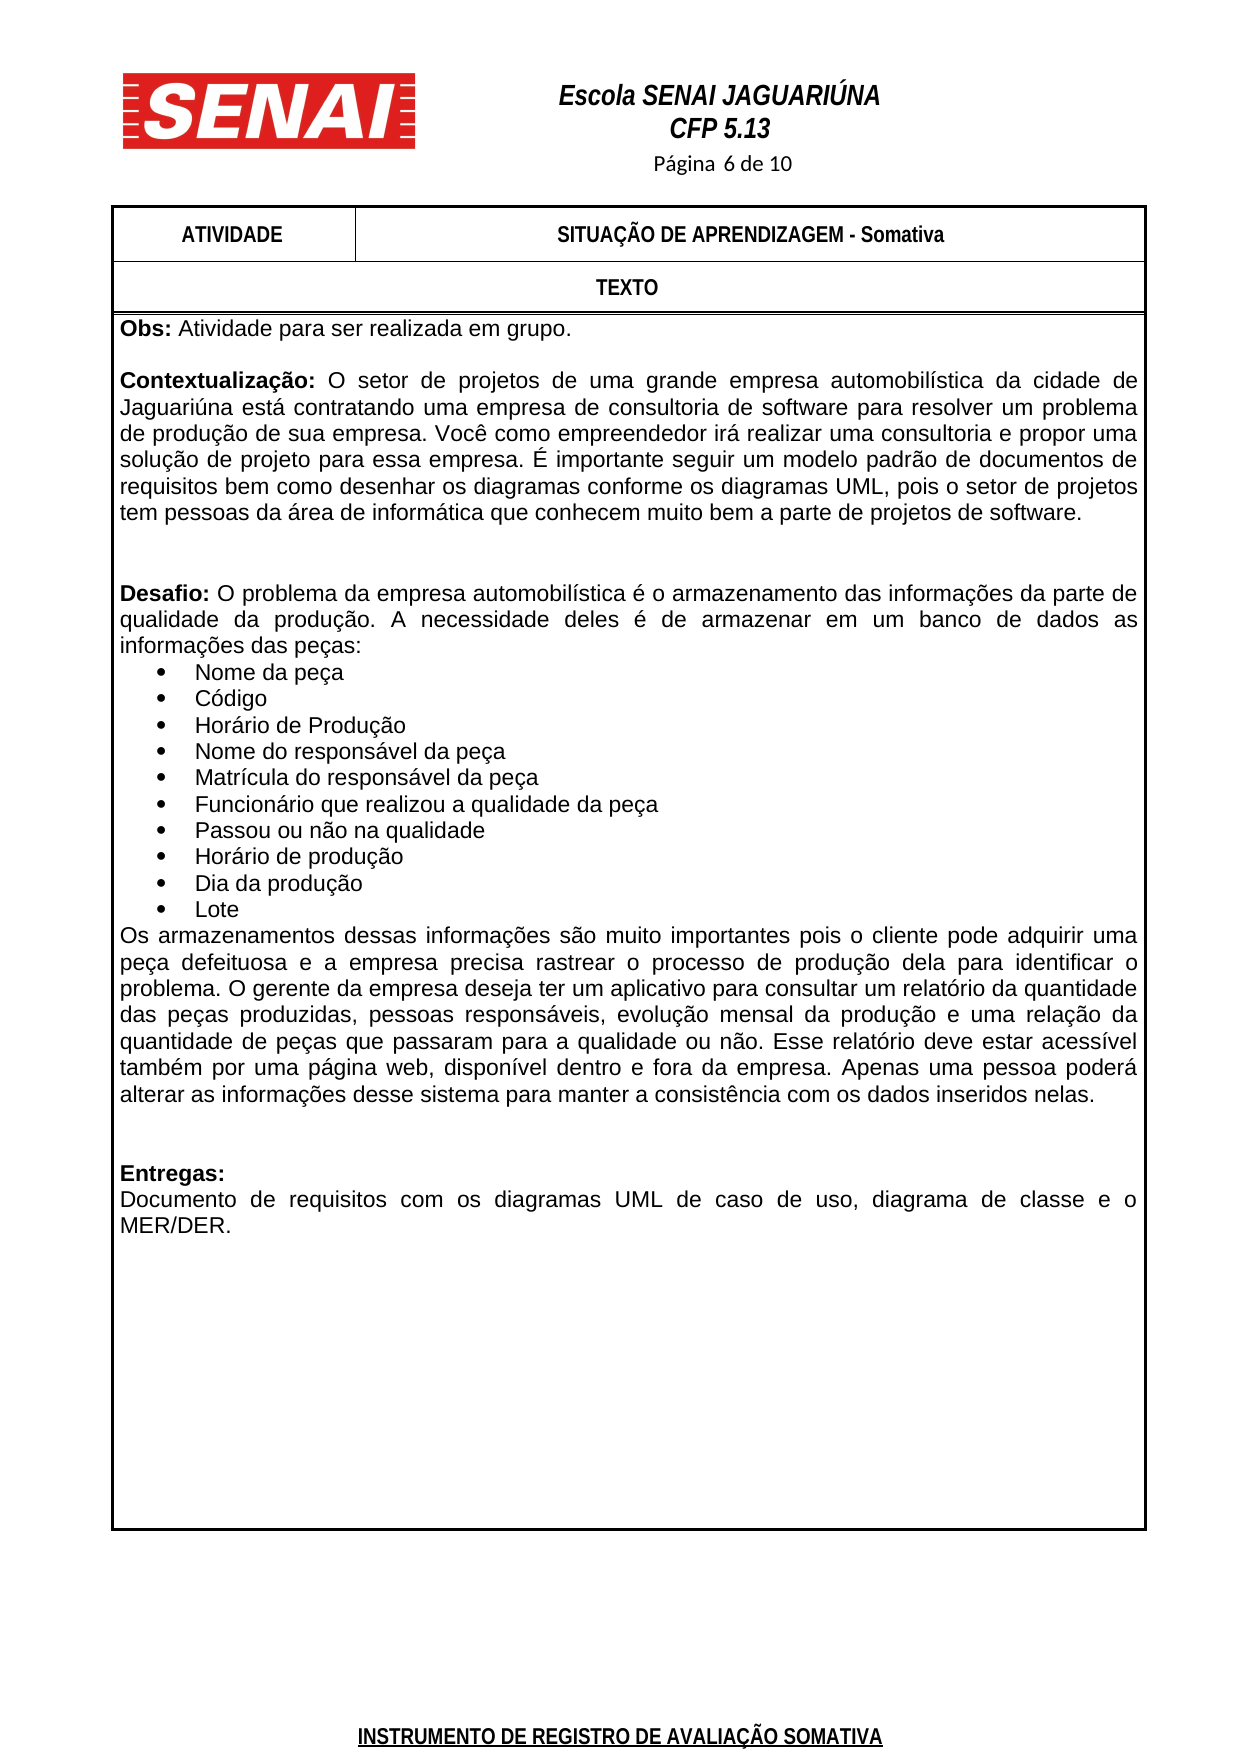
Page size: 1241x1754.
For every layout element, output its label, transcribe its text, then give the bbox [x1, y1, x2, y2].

table_header ATIVIDADE [114, 208, 355, 261]
text INSTRUMENTO DE REGISTRO DE AVALIAÇÃO SOMATIVA [118, 1723, 1122, 1749]
table_header SITUAÇÃO DE APRENDIZAGEM - Somativa [356, 208, 1144, 261]
table_cell Obs: Atividade para ser realizada em grupo. Contextualização: O setor de projetos de uma grande empresa automobilística da cidade de Jaguariúna está contratando uma empresa de consultoria de software para resolver um problema de produção de sua empresa. Você como empreendedor irá realizar uma consultoria e propor uma solução de projeto para essa empresa. É importante seguir um modelo padrão de documentos de requisitos bem como desenhar os diagramas conforme os diagramas UML, pois o setor de projetos tem pessoas da área de informática que conhecem muito bem a parte de projetos de software. Desafio: O problema da empresa automobilística é o armazenamento das informações da parte de qualidade da produção. A necessidade deles é de armazenar em um banco de dados as informações das peças: Nome da peça Código Horário de Produção Nome do responsável da peça Matrícula do responsável da peça Funcionário que realizou a qualidade da peça Passou ou não na qualidade Horário de produção Dia da produção Lote Os armazenamentos dessas informações são muito importantes pois o cliente pode adquirir uma peça defeituosa e a empresa precisa rastrear o processo de produção dela para identificar o problema. O gerente da empresa deseja ter um aplicativo para consultar um relatório da quantidade das peças produzidas, pessoas responsáveis, evolução mensal da produção e uma relação da quantidade de peças que passaram para a qualidade ou não. Esse relatório deve estar acessível também por uma página web, disponível dentro e fora da empresa. Apenas uma pessoa poderá alterar as informações desse sistema para manter a consistência com os dados inseridos nelas. Entregas: Documento de requisitos com os diagramas UML de caso de uso, diagrama de classe e o MER/DER. [114, 315, 1144, 1528]
picture [118, 73, 415, 149]
table_cell TEXTO [114, 262, 1144, 311]
